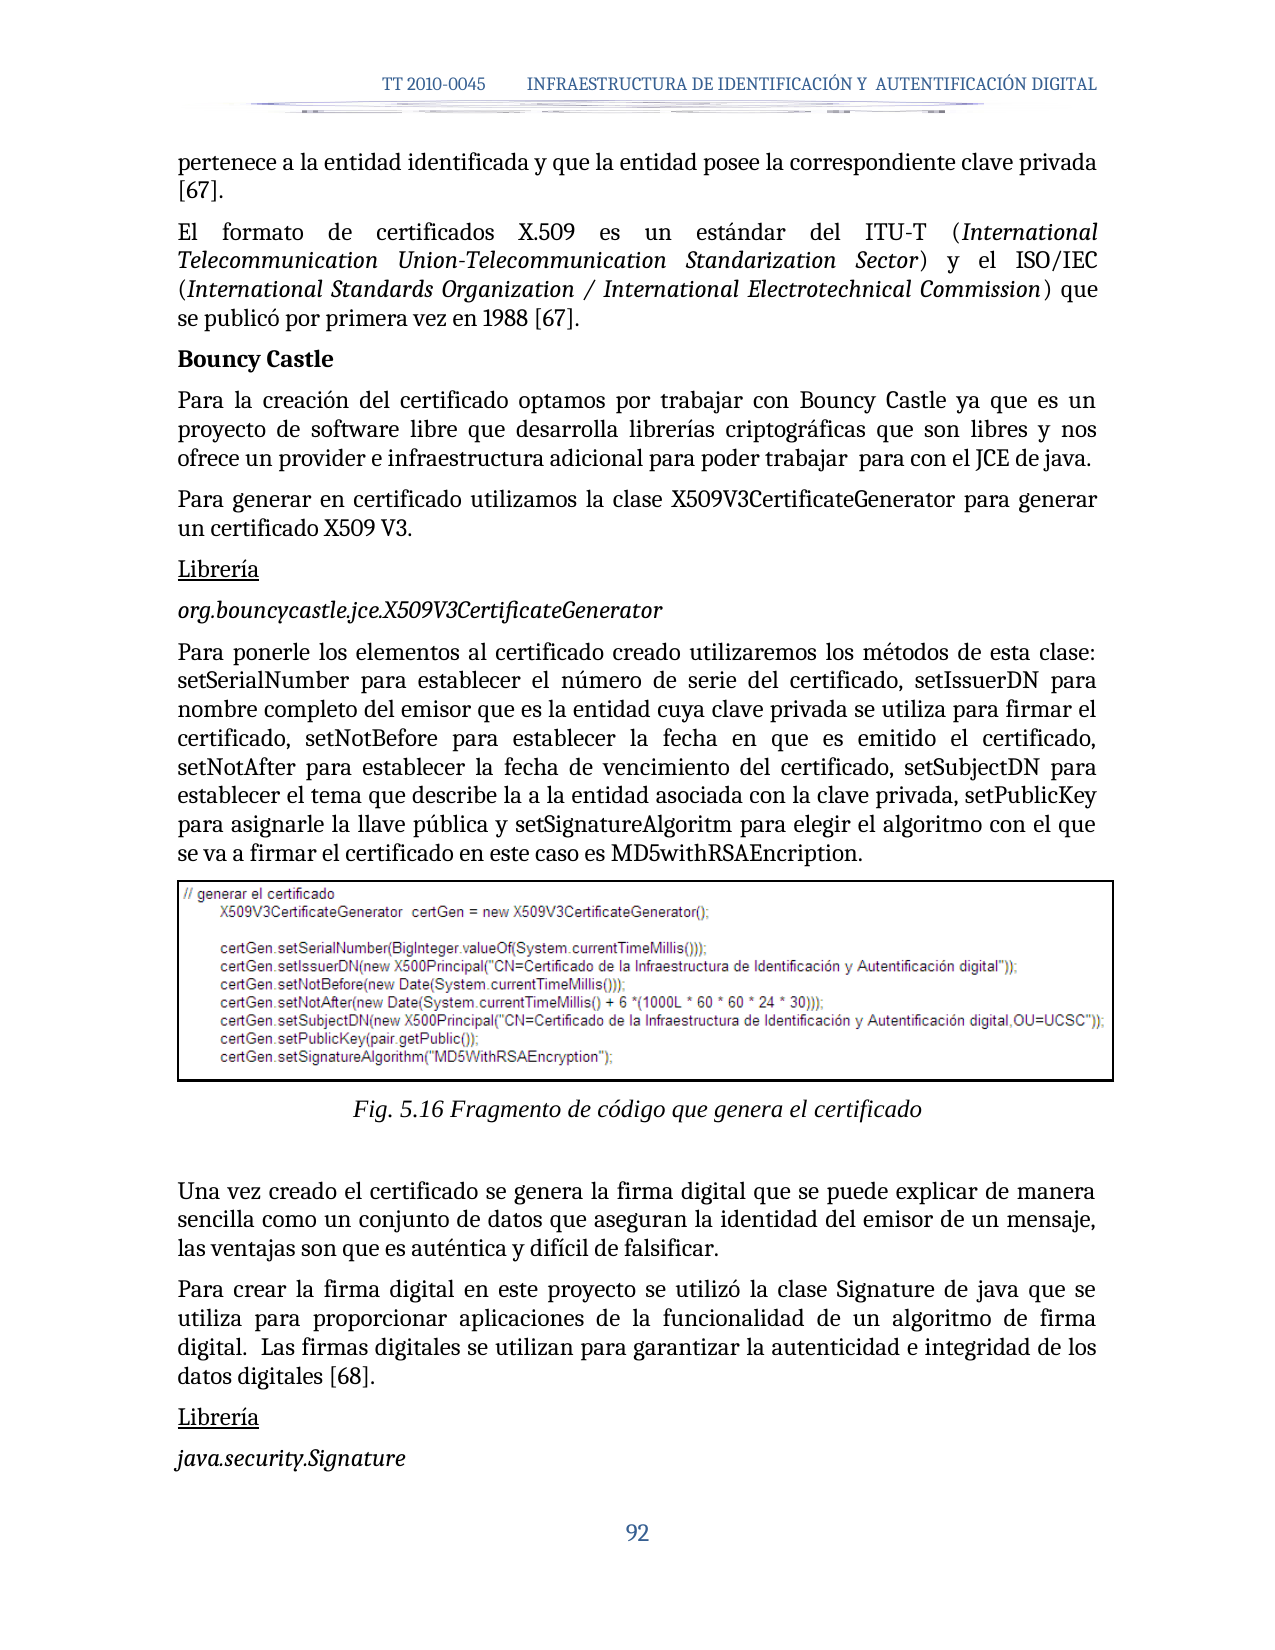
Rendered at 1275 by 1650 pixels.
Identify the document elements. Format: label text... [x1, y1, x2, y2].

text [177, 148, 1098, 205]
picture [179, 882, 1112, 1079]
text Para crear la firma digital en este proyecto se utilizó la clase Signature de java que se utiliza para proporcionar aplicaciones de la funcionalidad de un algoritmo de firma digital. Las firmas digitales se utilizan para garantizar la autenticidad e integridad de los datos digitales [68]. [177, 1275, 1098, 1390]
text Para ponerle los elementos al certificado creado utilizaremos los métodos de esta clase: setSerialNumber para establecer el número de serie del certificado, setIssuerDN para nombre completo del emisor que es la entidad cuya clave privada se utiliza para firmar el certificado, setNotBefore para establecer la fecha en que es emitido el certificado, setNotAfter para establecer la fecha de vencimiento del certificado, setSubjectDN para establecer el tema que describe la a la entidad asociada con la clave privada, setPublicKey para asignarle la llave pública y setSignatureAlgoritm para elegir el algoritmo con el que se va a firmar el certificado en este caso es MD5withRSAEncription. [177, 638, 1098, 868]
text java.security.Signature [177, 1444, 1098, 1473]
text Una vez creado el certificado se genera la firma digital que se puede explicar de manera sencilla como un conjunto de datos que aseguran la identidad del emisor de un mensaje, las ventajas son que es auténtica y difícil de falsificar. [177, 1177, 1098, 1263]
text org.bouncycastle.jce.X509V3CertificateGenerator [177, 596, 1098, 625]
text El formato de certificados X.509 es un estándar del ITU-T (International Telecommunication Union-Telecommunication Standarization Sector) y el ISO/IEC (International Standards Organization / International Electrotechnical Commission) que se publicó por primera vez en 1988 [67]. [177, 218, 1098, 333]
text Librería [177, 555, 1098, 584]
text Bouncy Castle [177, 345, 1098, 374]
text Fig. 5.16 Fragmento de código que genera el certificado [177, 1094, 1098, 1123]
text Para la creación del certificado optamos por trabajar con Bouncy Castle ya que es un proyecto de software libre que desarrolla librerías criptográficas que son libres y nos ofrece un provider e infraestructura adicional para poder trabajar para con el JCE de java. [177, 386, 1098, 473]
text Librería [177, 1403, 1098, 1432]
text Para generar en certificado utilizamos la clase X509V3CertificateGenerator para generar un certificado X509 V3. [177, 485, 1098, 543]
picture [179, 99, 1074, 114]
